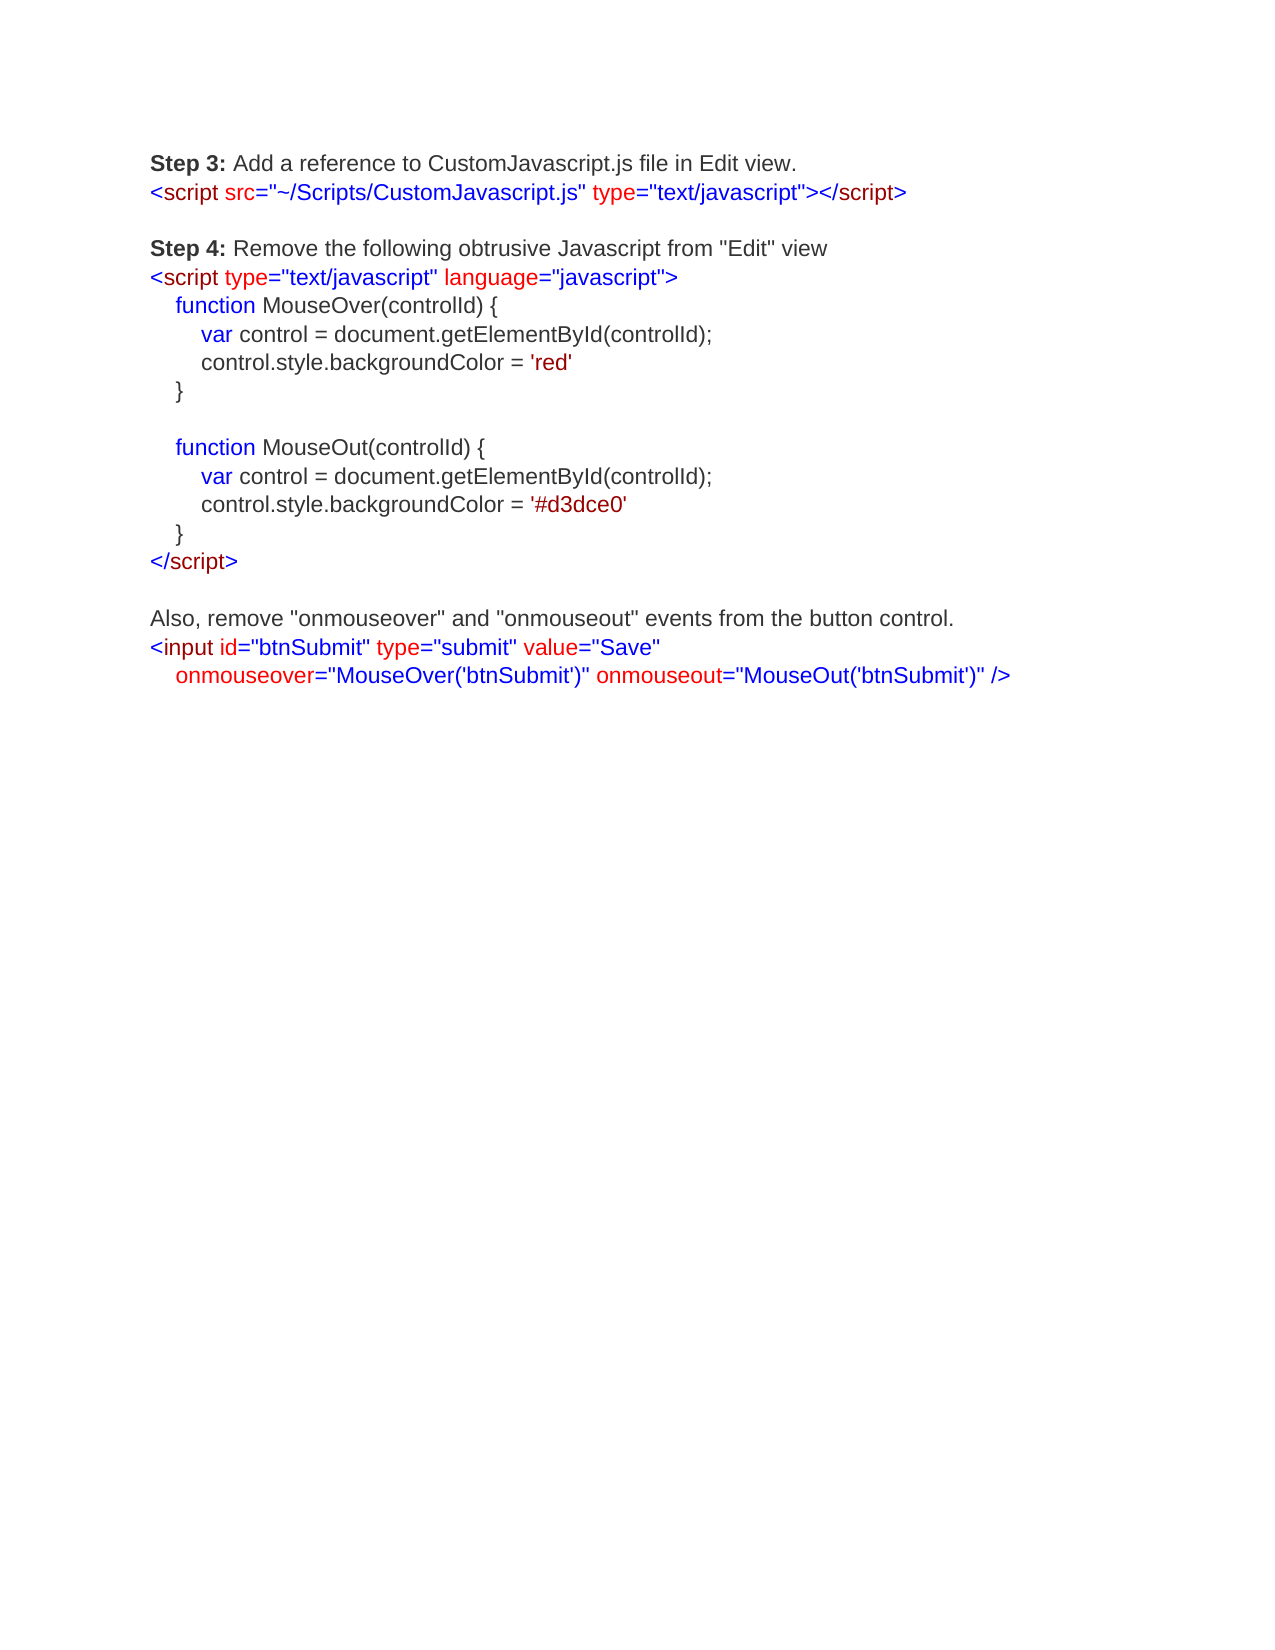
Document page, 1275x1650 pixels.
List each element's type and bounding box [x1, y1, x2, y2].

text [150, 150, 1125, 688]
